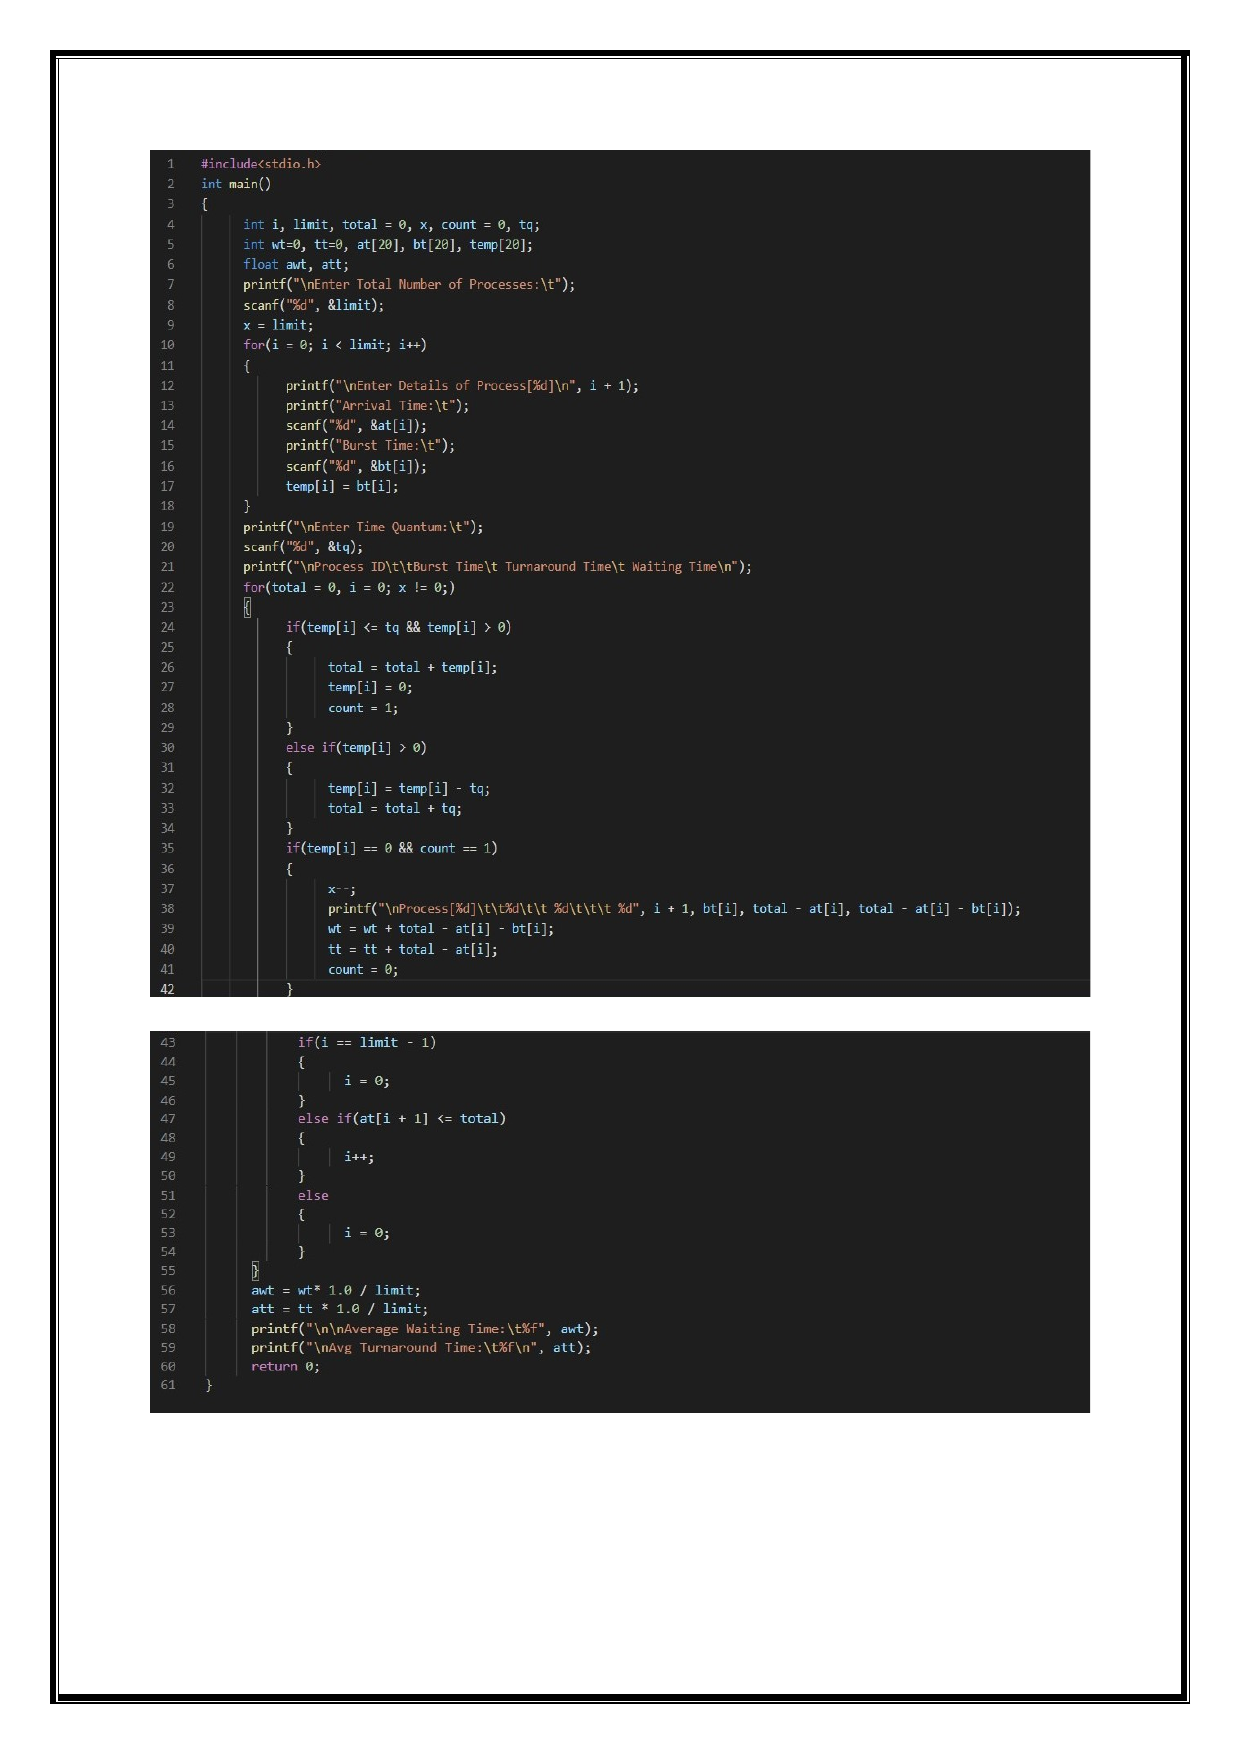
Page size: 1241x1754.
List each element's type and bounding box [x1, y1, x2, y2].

picture [150, 150, 1091, 997]
picture [150, 1031, 1091, 1413]
